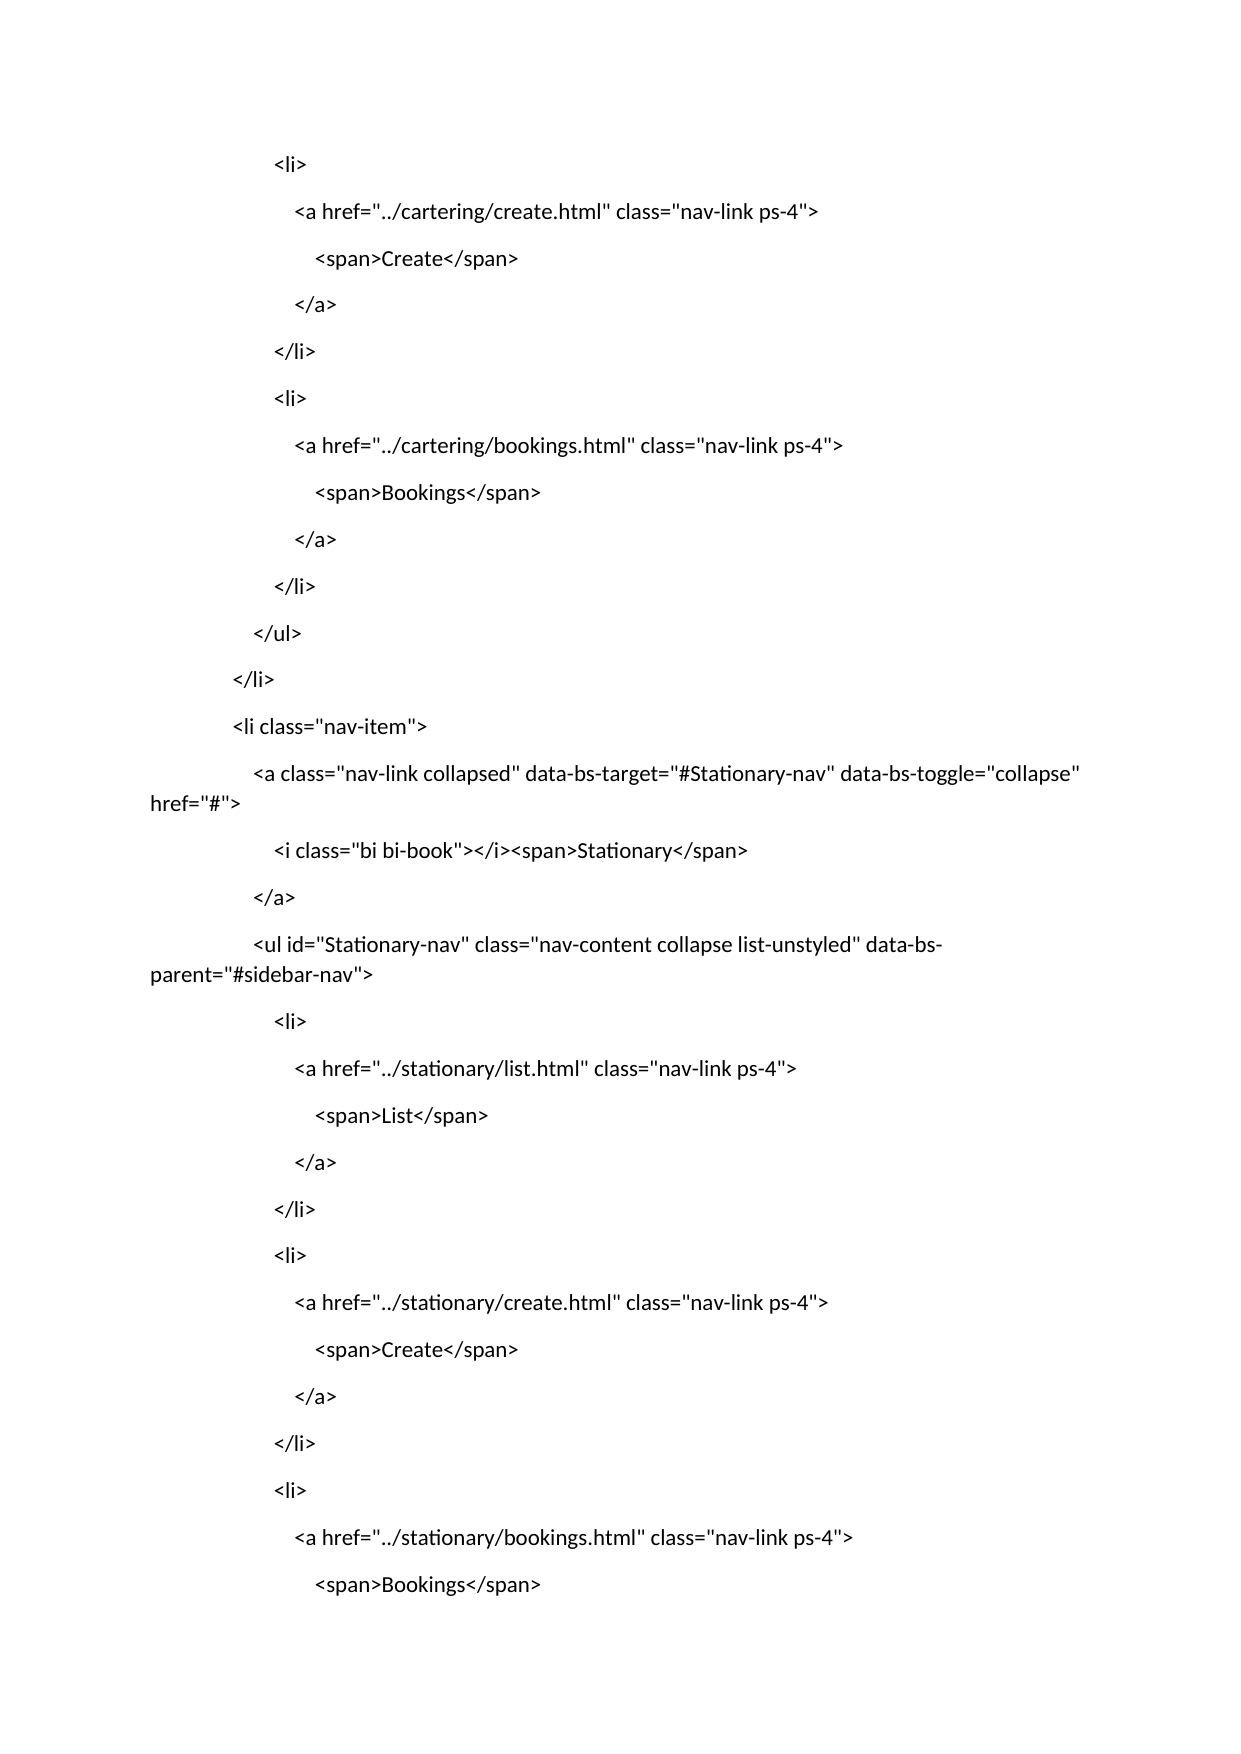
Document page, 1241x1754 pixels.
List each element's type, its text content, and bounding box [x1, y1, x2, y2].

text <li class="nav-item"> [150, 712, 1090, 741]
text <i class="bi bi-book"></i><span>Stationary</span> [150, 836, 1090, 864]
text </a> [150, 525, 1090, 553]
text <li> [150, 384, 1090, 412]
text <a href="../cartering/create.html" class="nav-link ps-4"> [150, 197, 1090, 225]
text <span>List</span> [150, 1101, 1090, 1129]
text </li> [150, 337, 1090, 366]
text <li> [150, 1476, 1090, 1504]
text </ul> [150, 619, 1090, 647]
text <a class="nav-link collapsed" data-bs-target="#Stationary-nav" data-bs-toggle="collapse" href="#"> [150, 759, 1090, 818]
text </li> [150, 1429, 1090, 1457]
text <a href="../stationary/bookings.html" class="nav-link ps-4"> [150, 1523, 1090, 1551]
text <a href="../stationary/list.html" class="nav-link ps-4"> [150, 1054, 1090, 1082]
text </a> [150, 1382, 1090, 1410]
text <li> [150, 1007, 1090, 1035]
text </a> [150, 883, 1090, 911]
text <span>Bookings</span> [150, 1570, 1090, 1598]
text <span>Create</span> [150, 1335, 1090, 1363]
text <span>Create</span> [150, 244, 1090, 272]
text </li> [150, 572, 1090, 600]
text <a href="../stationary/create.html" class="nav-link ps-4"> [150, 1288, 1090, 1317]
text <li> [150, 1242, 1090, 1270]
text <a href="../cartering/bookings.html" class="nav-link ps-4"> [150, 431, 1090, 459]
text <li> [150, 150, 1090, 178]
text </li> [150, 1195, 1090, 1223]
text </a> [150, 291, 1090, 319]
text </a> [150, 1148, 1090, 1176]
text <span>Bookings</span> [150, 478, 1090, 506]
text </li> [150, 666, 1090, 694]
text <ul id="Stationary-nav" class="nav-content collapse list-unstyled" data-bs-parent="#sidebar-nav"> [150, 930, 1090, 988]
